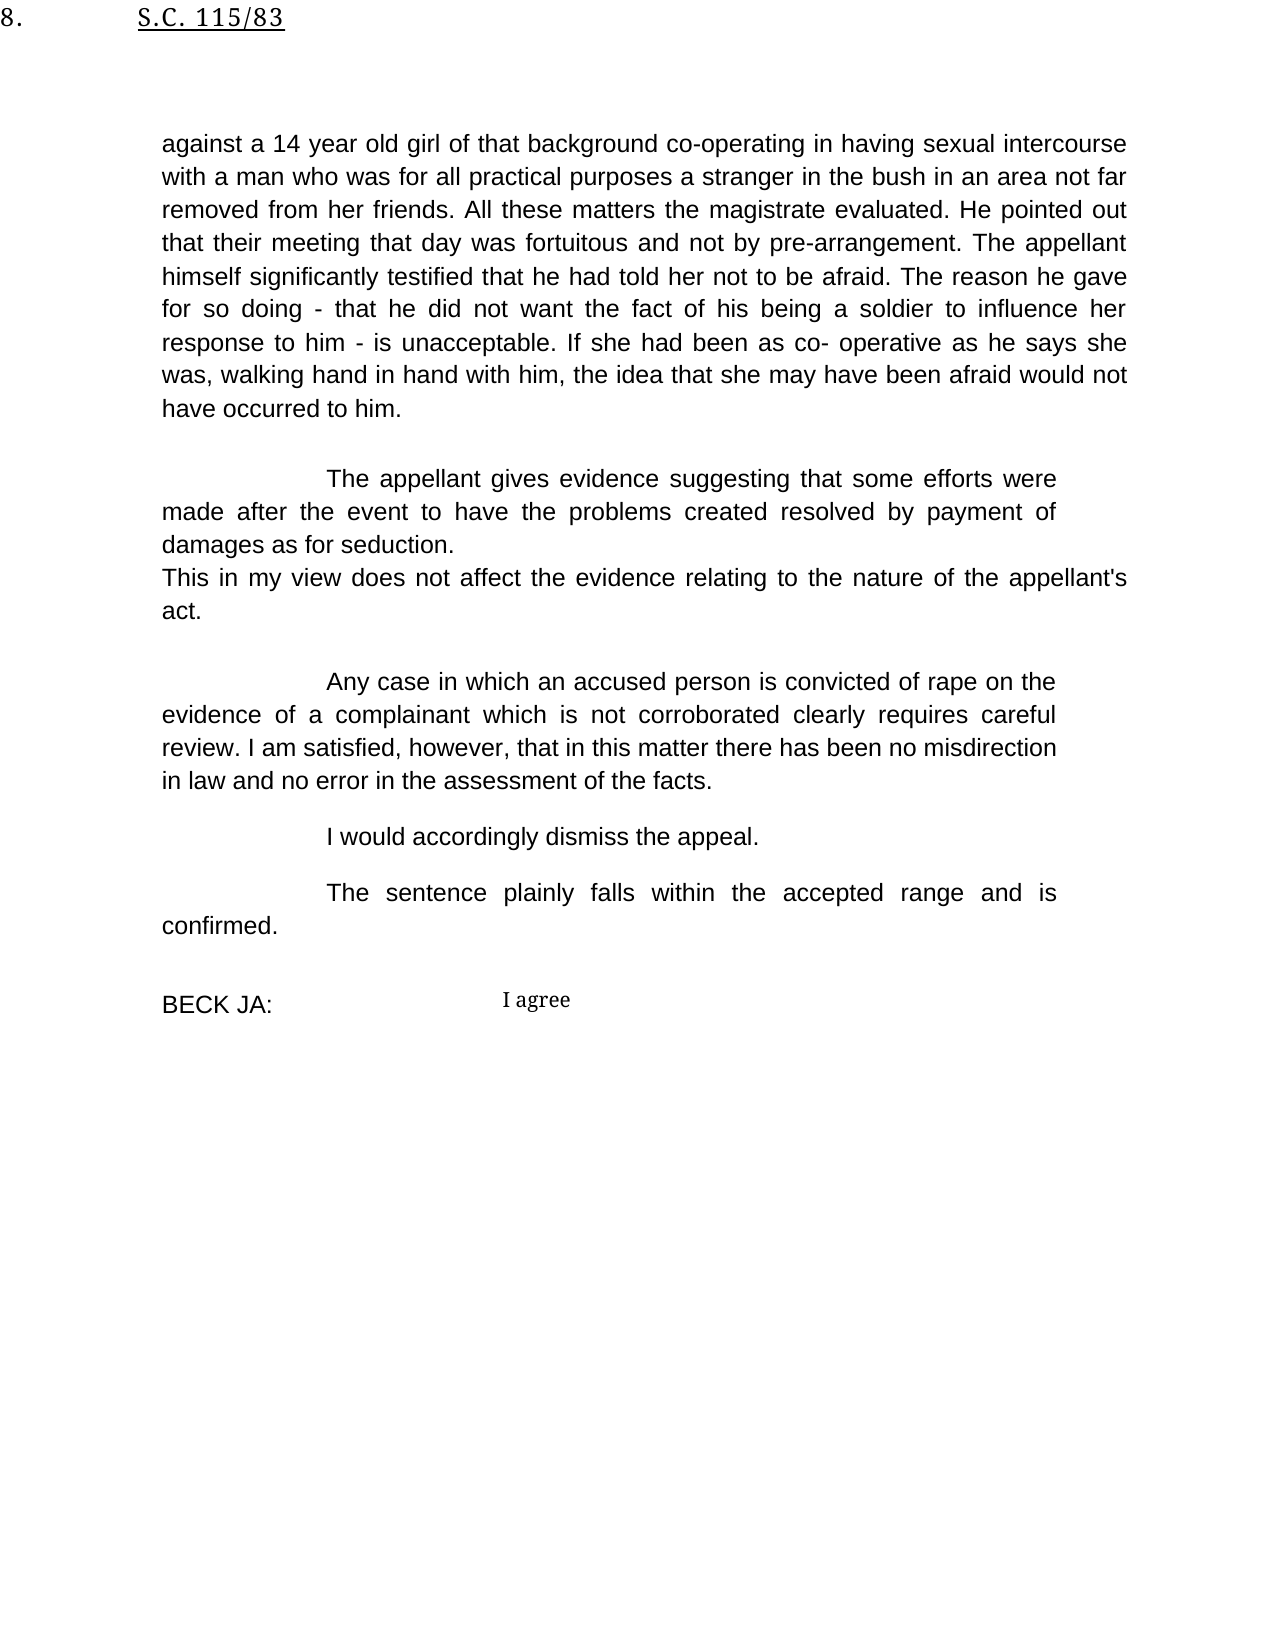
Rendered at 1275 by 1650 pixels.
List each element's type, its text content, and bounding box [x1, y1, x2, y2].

text The appellant gives evidence suggesting that some efforts were made after the event to have the problems created resolved by payment of damages as for seduction. [162, 464, 1058, 559]
text Any case in which an accused person is convicted of rape on the evidence of a complainant which is not corroborated clearly requires careful review. I am satisfied, however, that in this matter there has been no misdirection in law and no error in the assessment of the facts. [162, 667, 1058, 795]
text The sentence plainly falls within the accepted range and is confirmed. [162, 878, 1058, 940]
text BECK JA: [162, 990, 1129, 1019]
text This in my view does not affect the evidence relating to the nature of the appellant's act. [162, 563, 1129, 625]
text against a 14 year old girl of that background co-operating in having sexual intercourse with a man who was for all practical purposes a stranger in the bush in an area not far removed from her friends. All these matters the magistrate evaluated. He pointed out that their meeting that day was fortuitous and not by pre-arrangement. The appellant himself significantly testified that he had told her not to be afraid. The reason he gave for so doing - that he did not want the fact of his being a soldier to influence her response to him - is unacceptable. If she had been as co- operative as he says she was, walking hand in hand with him, the idea that she may have been afraid would not have occurred to him. [162, 129, 1129, 422]
text I would accordingly dismiss the appeal. [162, 821, 1129, 850]
